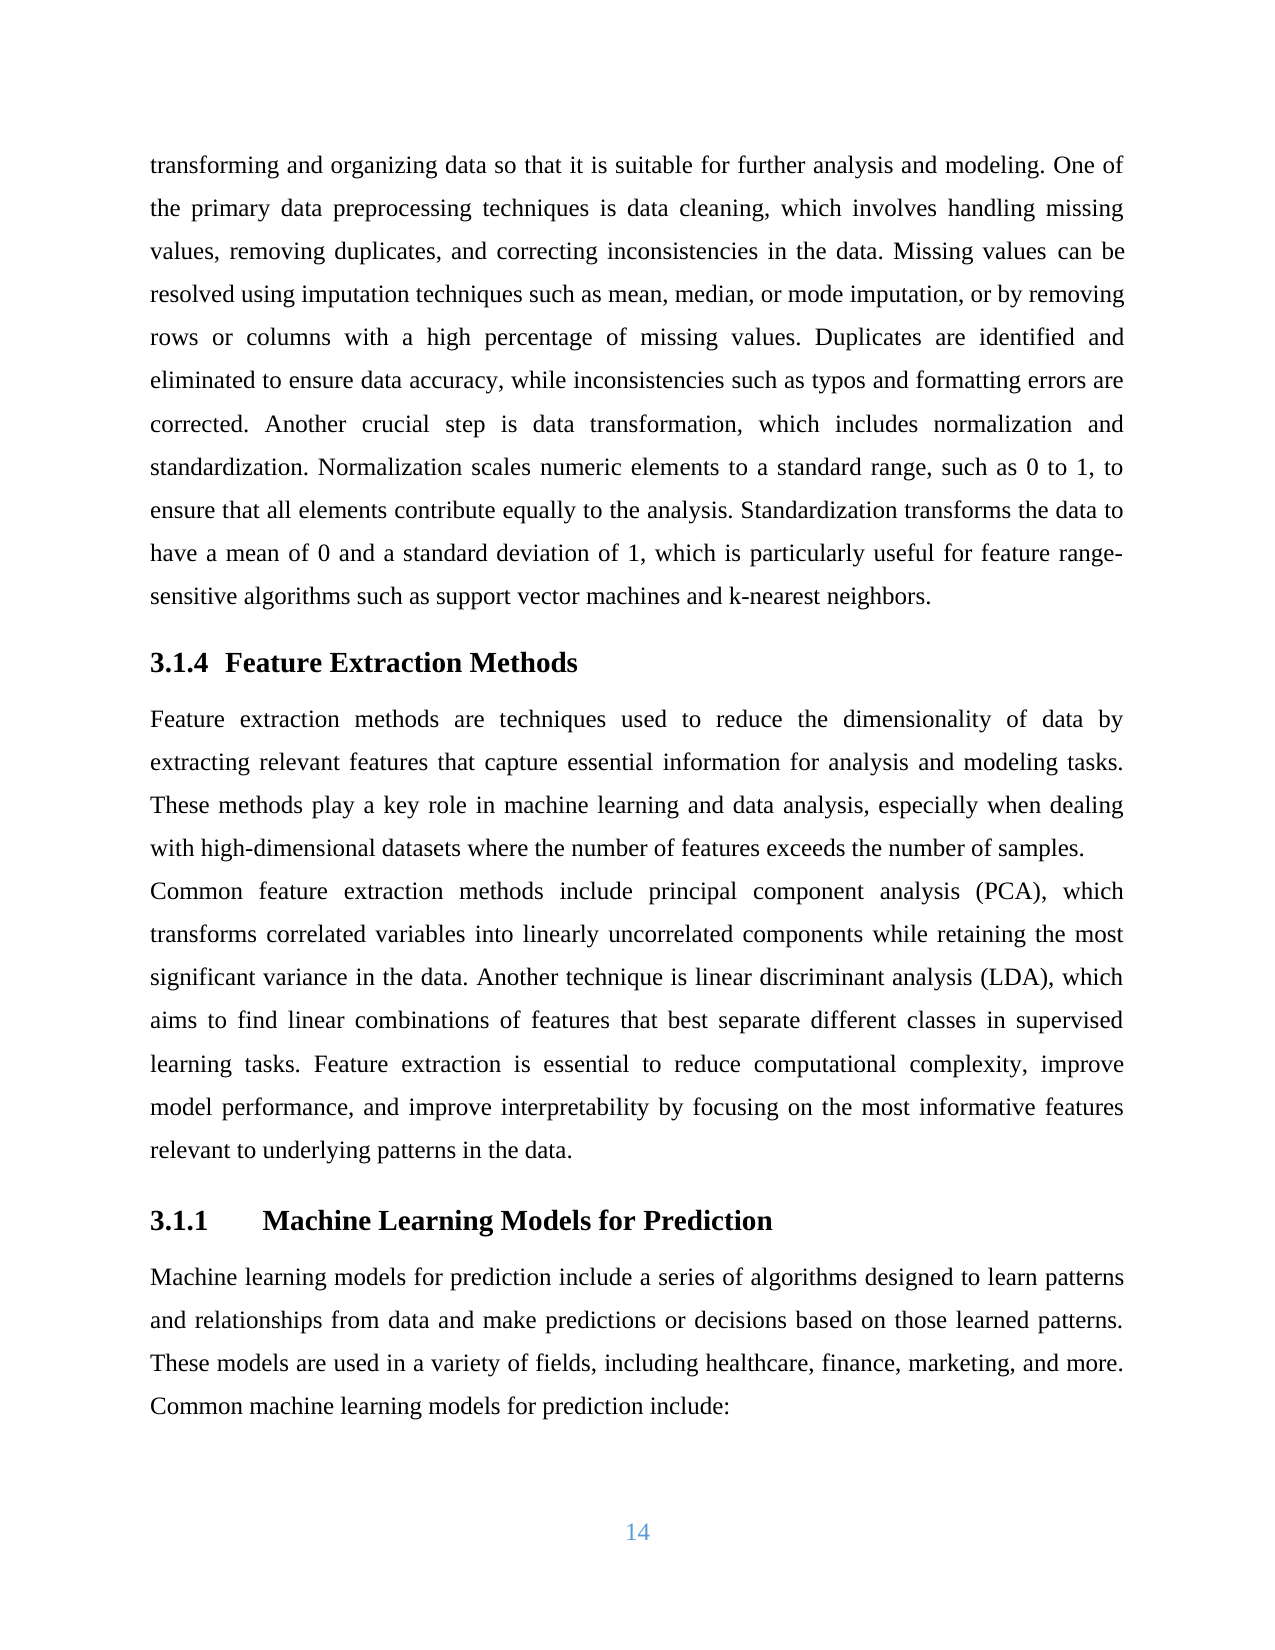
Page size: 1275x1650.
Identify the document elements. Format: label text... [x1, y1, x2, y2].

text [150, 150, 1125, 610]
subtitle Feature Extraction Methods [150, 645, 1125, 679]
subtitle Machine Learning Models for Prediction [150, 1203, 1125, 1237]
text Common feature extraction methods include principal component analysis (PCA), which transforms correlated variables into linearly uncorrelated components while retaining the most significant variance in the data. Another technique is linear discriminant analysis (LDA), which aims to find linear combinations of features that best separate different classes in supervised learning tasks. Feature extraction is essential to reduce computational complexity, improve model performance, and improve interpretability by focusing on the most informative features relevant to underlying patterns in the data. [150, 876, 1125, 1164]
text Machine learning models for prediction include a series of algorithms designed to learn patterns and relationships from data and make predictions or decisions based on those learned patterns. These models are used in a variety of fields, including healthcare, finance, marketing, and more. Common machine learning models for prediction include: [150, 1262, 1125, 1420]
text Feature extraction methods are techniques used to reduce the dimensionality of data by extracting relevant features that capture essential information for analysis and modeling tasks. These methods play a key role in machine learning and data analysis, especially when dealing with high-dimensional datasets where the number of features exceeds the number of samples. [150, 704, 1125, 862]
